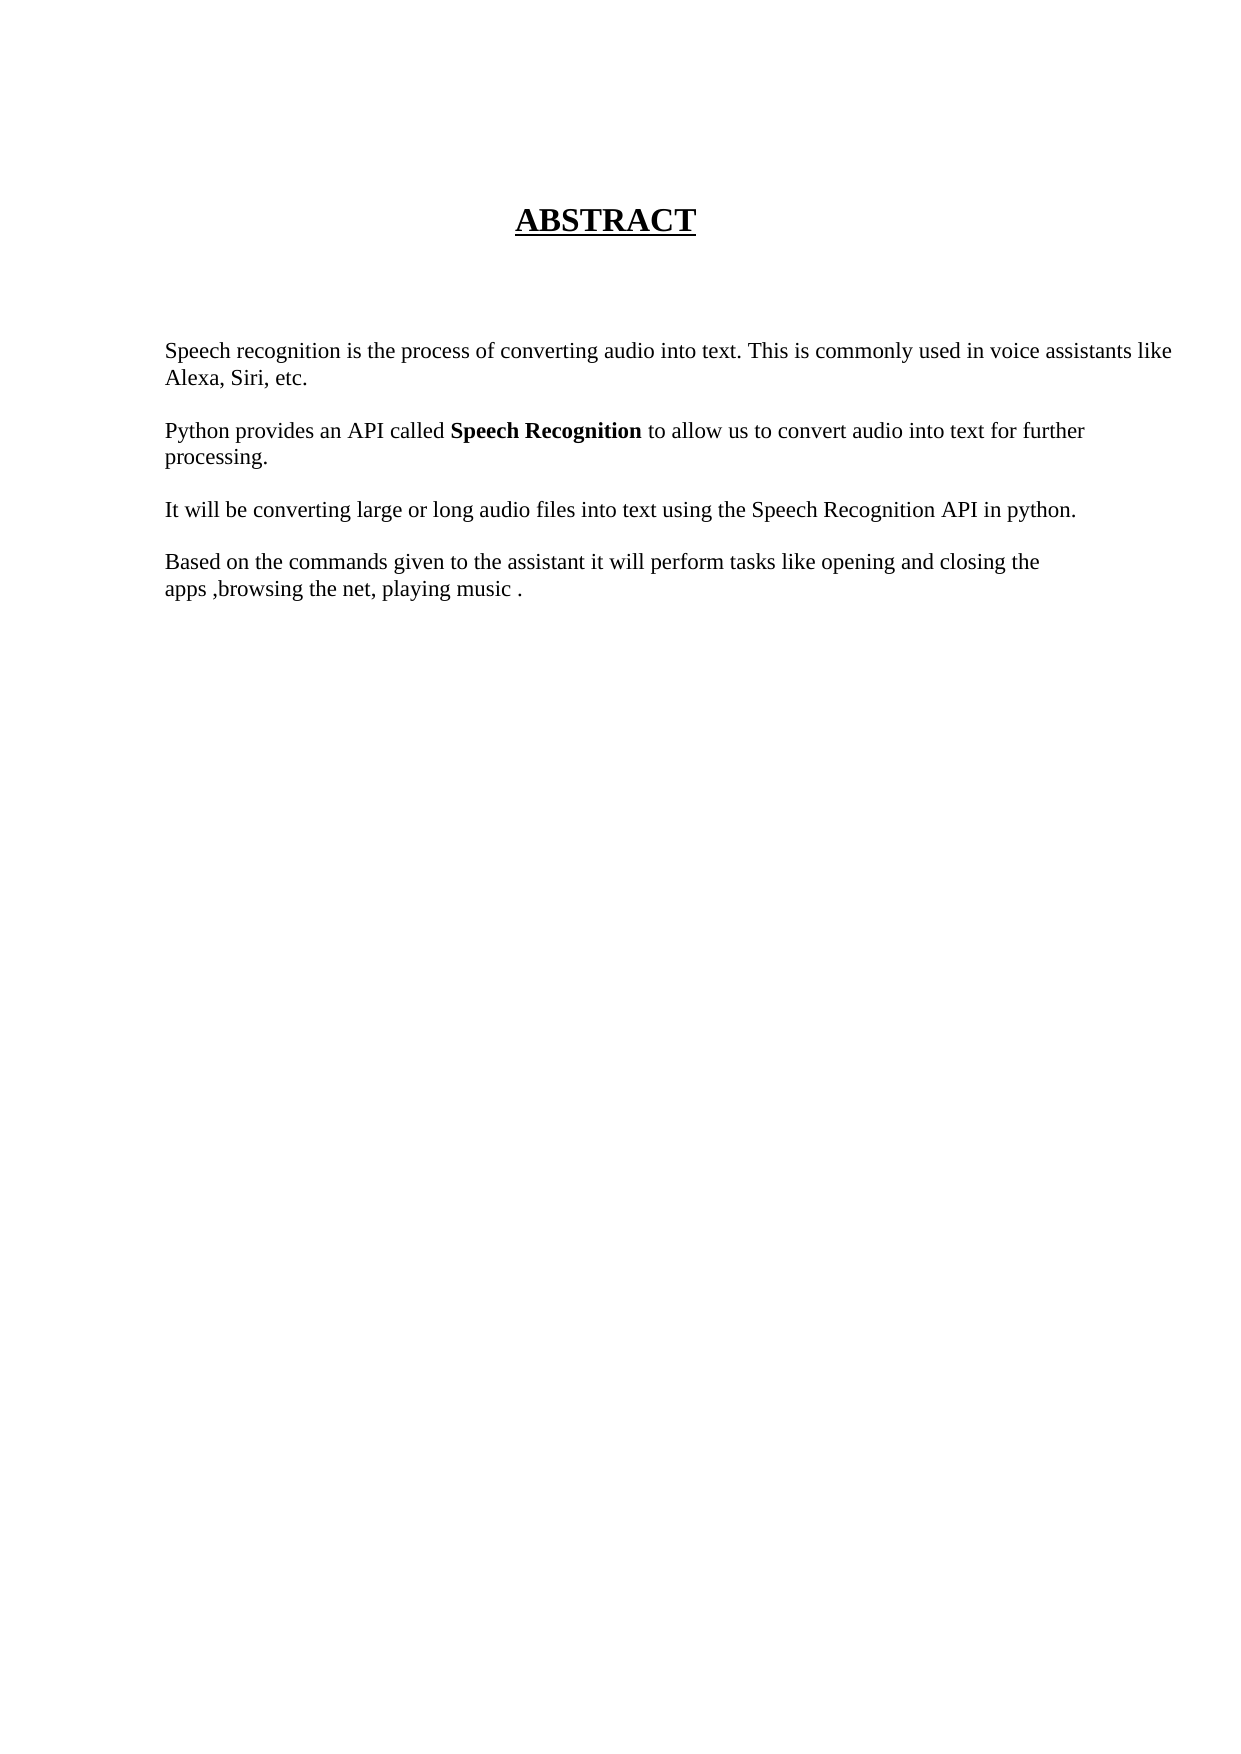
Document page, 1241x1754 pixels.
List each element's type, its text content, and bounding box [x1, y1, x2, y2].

text ABSTRACT [172, 201, 1039, 239]
text Based on the commands given to the assistant it will perform tasks like opening and closing the apps ,browsing the net, playing music . [164, 548, 1180, 601]
text Python provides an API called Speech Recognition to allow us to convert audio into text for further processing. [164, 417, 1180, 469]
text It will be converting large or long audio files into text using the Speech Recognition API in python. [164, 496, 1180, 522]
text Speech recognition is the process of converting audio into text. This is commonly used in voice assistants like Alexa, Siri, etc. [164, 338, 1180, 390]
